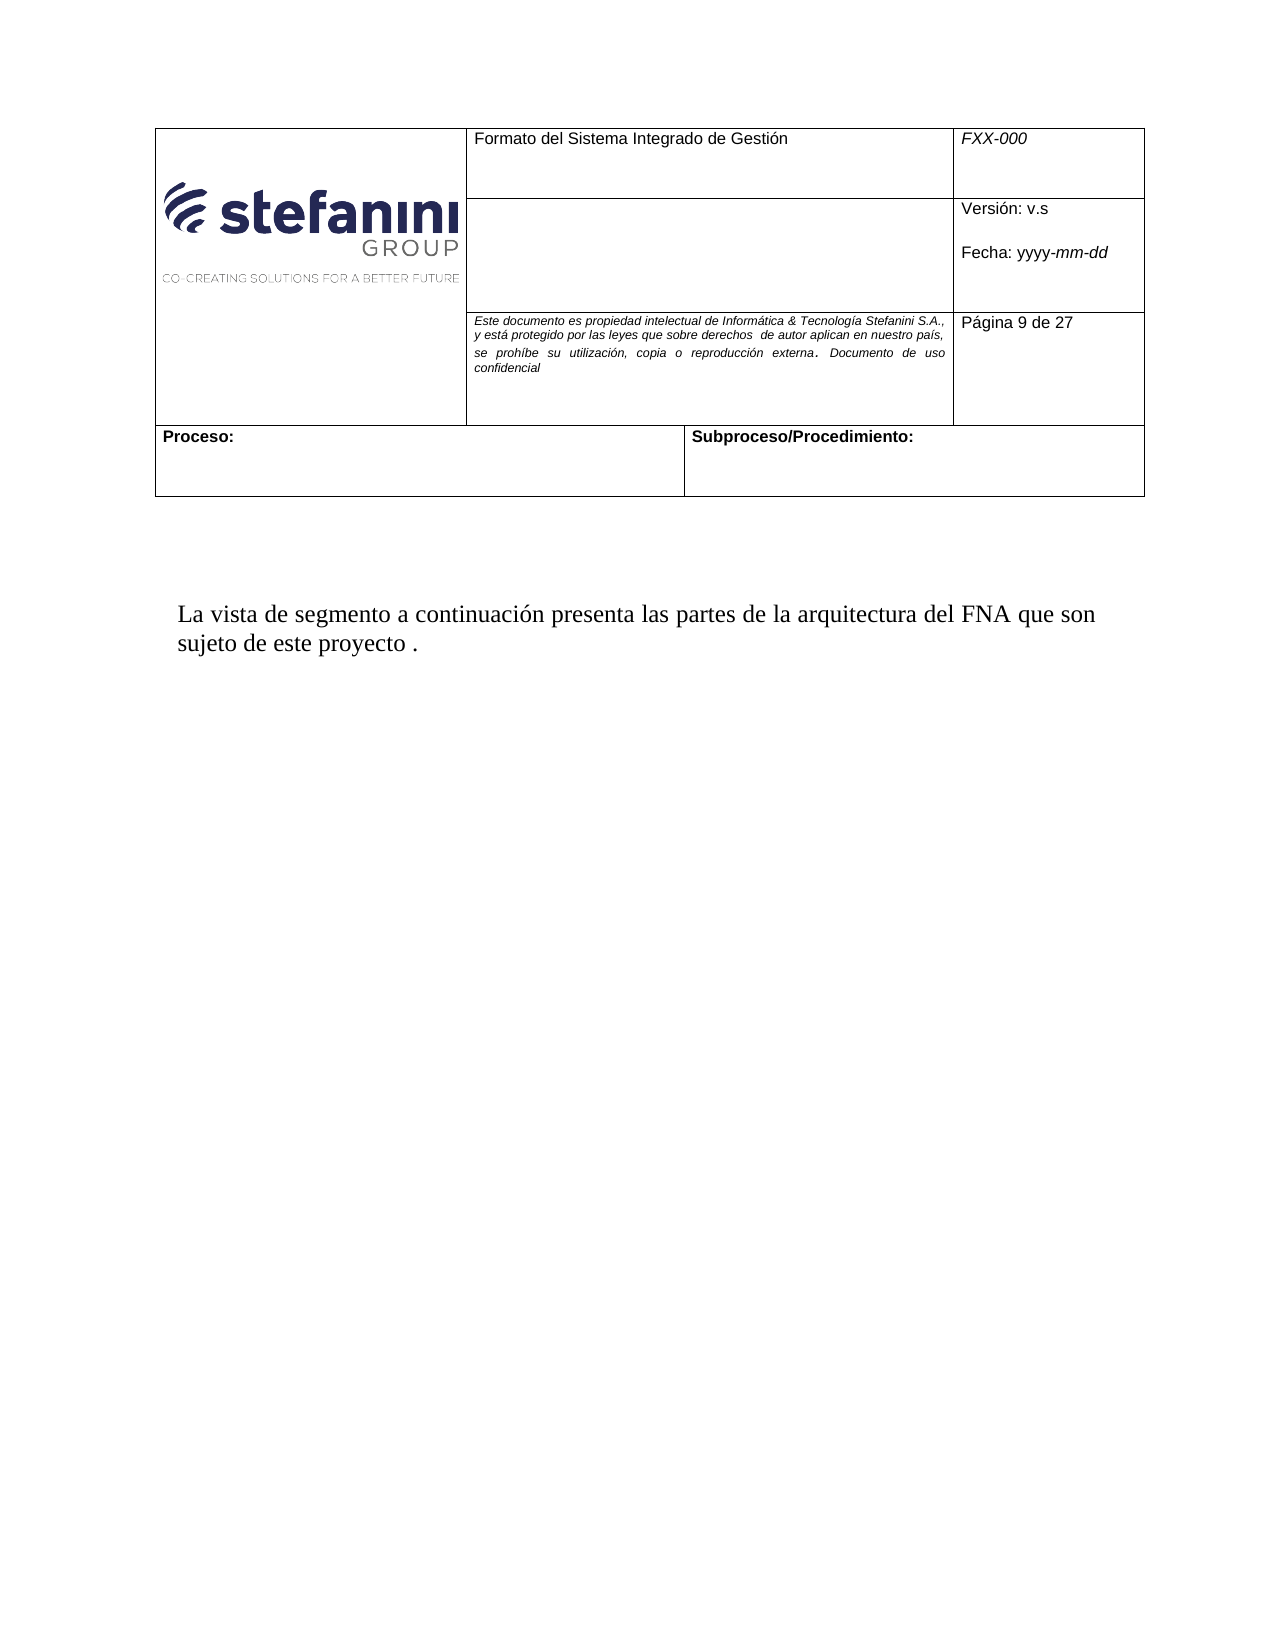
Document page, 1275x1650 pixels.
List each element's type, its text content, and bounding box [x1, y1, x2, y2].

text La vista de segmento a continuación presenta las partes de la arquitectura del FNA que son sujeto de este proyecto . [177, 599, 1098, 657]
picture [162, 182, 460, 286]
